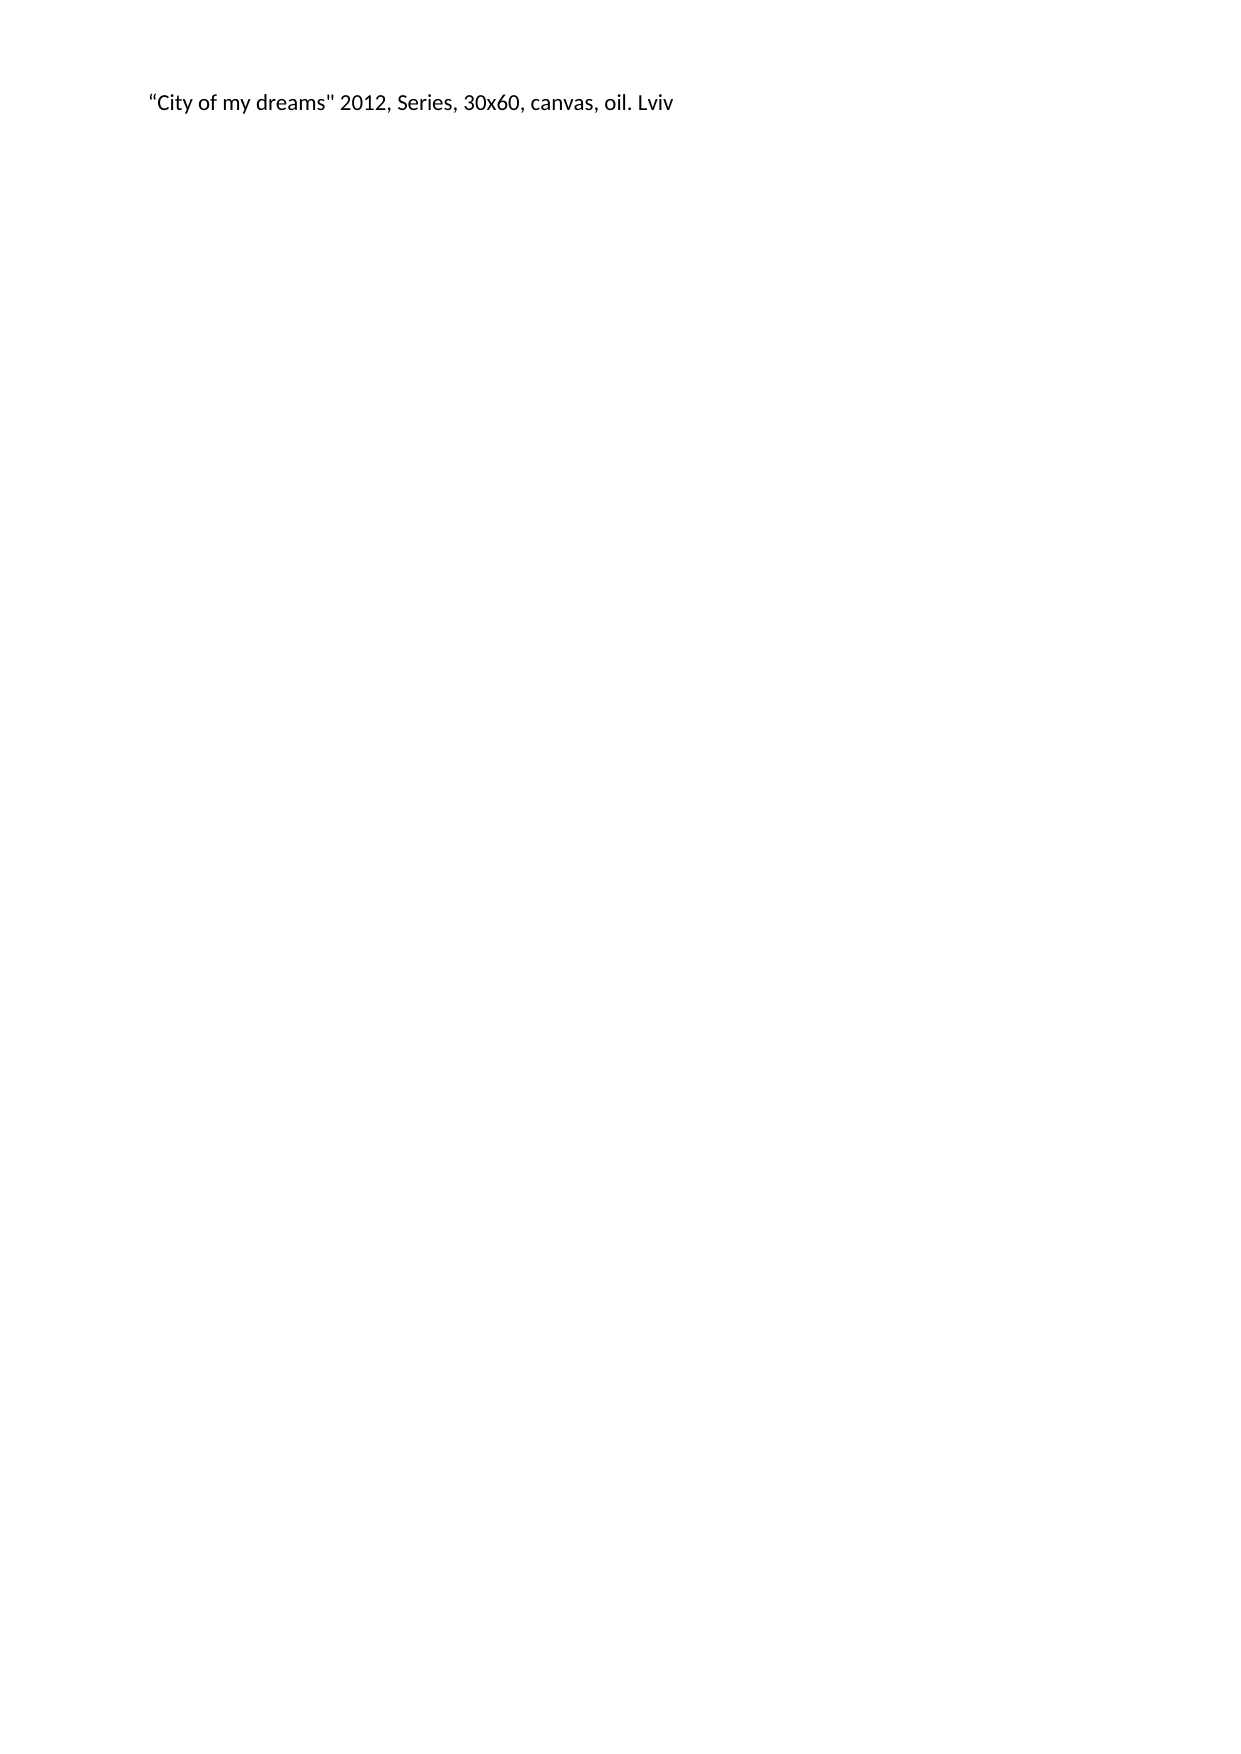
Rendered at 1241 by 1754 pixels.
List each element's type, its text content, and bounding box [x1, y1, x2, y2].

text “City of my dreams" 2012, Series, 30x60, canvas, oil. Lviv [148, 88, 1152, 117]
